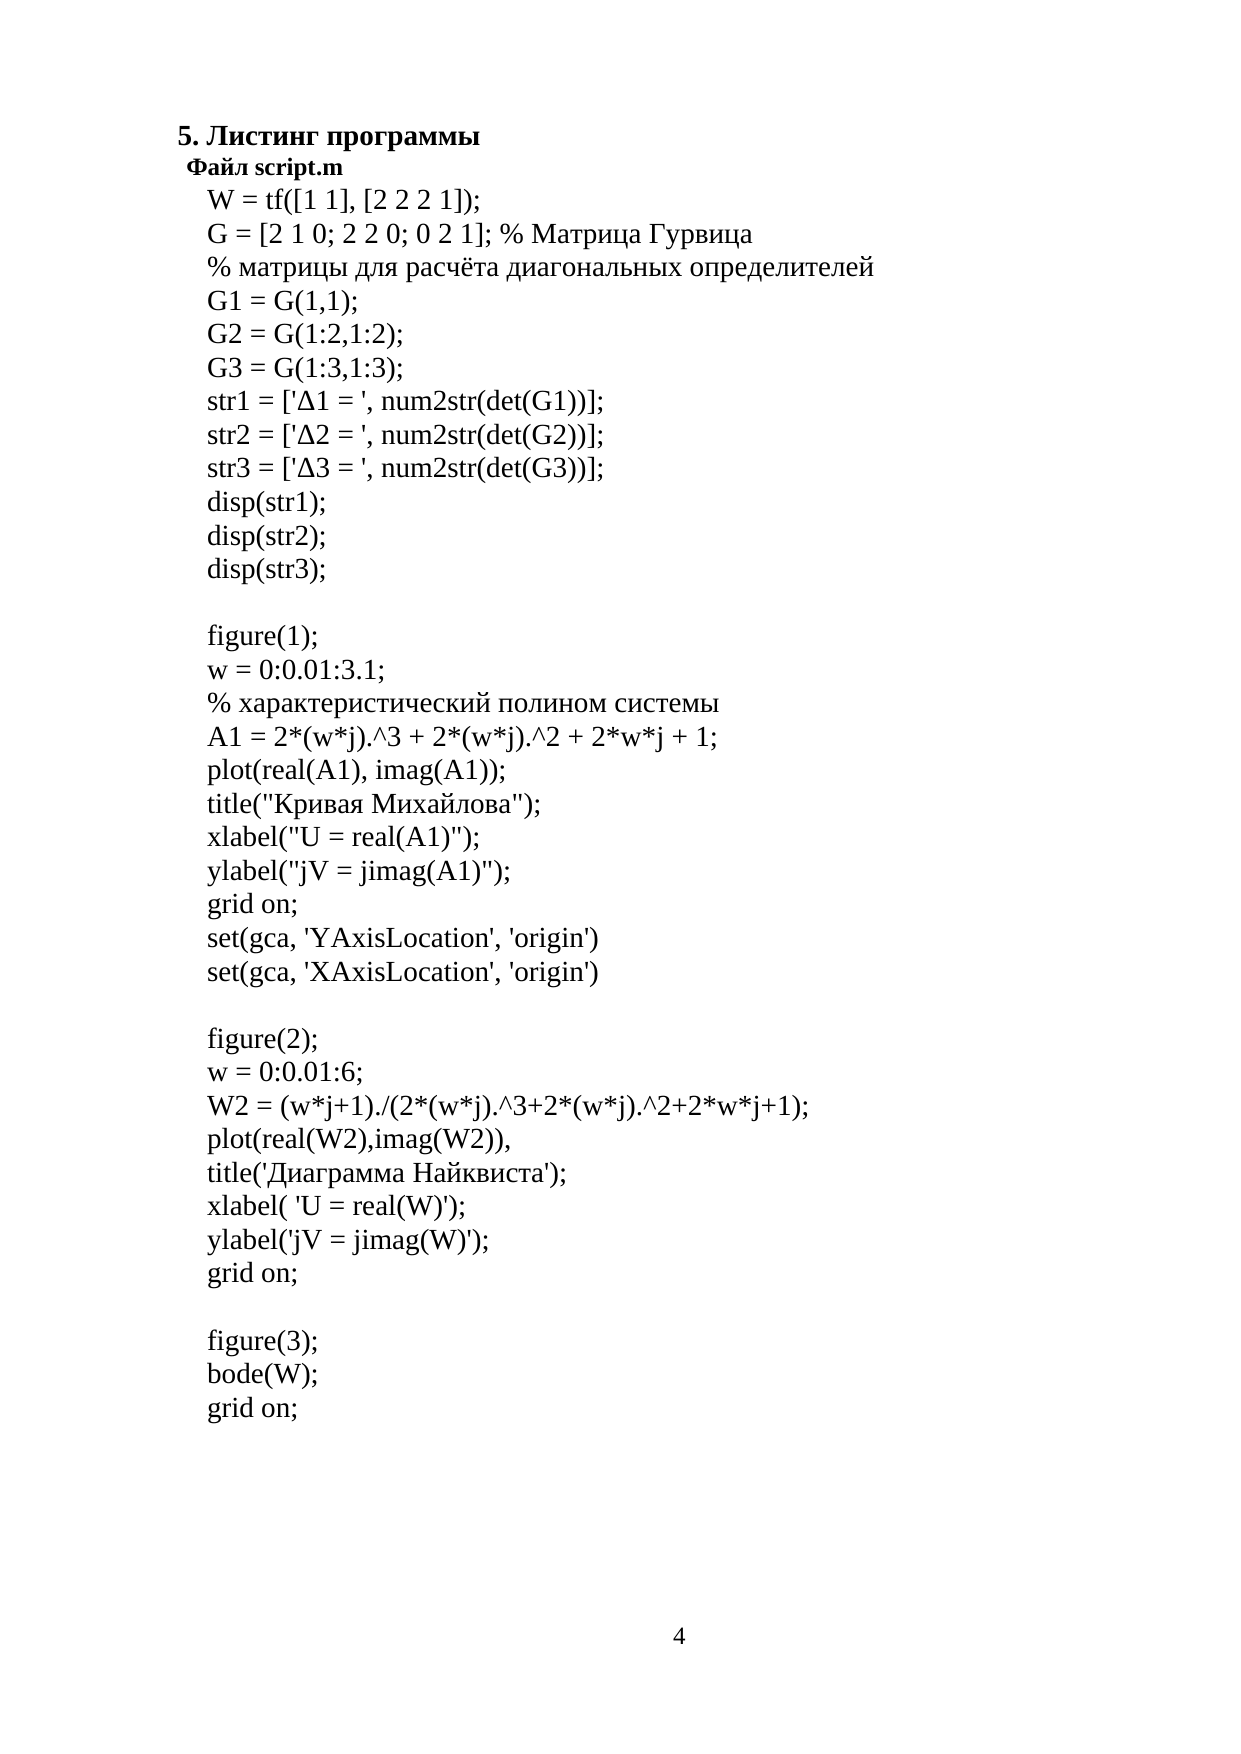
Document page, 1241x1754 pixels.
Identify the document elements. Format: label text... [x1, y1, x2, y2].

list Файл script.m [186, 152, 1181, 180]
text xlabel( 'U = real(W)'); [207, 1188, 1181, 1222]
text W2 = (w*j+1)./(2*(w*j).^3+2*(w*j).^2+2*w*j+1); [207, 1088, 1181, 1121]
text plot(real(A1), imag(A1)); [207, 752, 1181, 786]
text set(gca, 'XAxisLocation', 'origin') [207, 954, 1181, 987]
text figure(1); [207, 618, 1181, 652]
text bode(W); [207, 1356, 1181, 1390]
text set(gca, 'YAxisLocation', 'origin') [207, 920, 1181, 954]
text G3 = G(1:3,1:3); [207, 350, 1181, 383]
text figure(3); [207, 1323, 1181, 1356]
text A1 = 2*(w*j).^3 + 2*(w*j).^2 + 2*w*j + 1; [207, 719, 1181, 752]
text ylabel("jV = jimag(A1)"); [207, 853, 1181, 887]
text ylabel('jV = jimag(W)'); [207, 1222, 1181, 1256]
text str2 = ['Δ2 = ', num2str(det(G2))]; [207, 417, 1181, 451]
text G1 = G(1,1); [207, 283, 1181, 316]
text figure(2); [207, 1021, 1181, 1054]
text W = tf([1 1], [2 2 2 1]); [207, 182, 1181, 216]
text 5. Листинг программы [177, 118, 1181, 152]
text disp(str3); [207, 551, 1181, 585]
text w = 0:0.01:6; [207, 1054, 1181, 1088]
text disp(str2); [207, 518, 1181, 551]
text xlabel("U = real(A1)"); [207, 819, 1181, 853]
text G = [2 1 0; 2 2 0; 0 2 1]; % Матрица Гурвица [207, 216, 1181, 249]
text G2 = G(1:2,1:2); [207, 316, 1181, 350]
text % характеристический полином системы [207, 685, 1181, 719]
text % матрицы для расчёта диагональных определителей [207, 249, 1181, 283]
text str1 = ['Δ1 = ', num2str(det(G1))]; [207, 383, 1181, 417]
text plot(real(W2),imag(W2)), [207, 1121, 1181, 1155]
text w = 0:0.01:3.1; [207, 652, 1181, 685]
text title("Кривая Михайлова"); [207, 786, 1181, 819]
text str3 = ['Δ3 = ', num2str(det(G3))]; [207, 451, 1181, 484]
text title('Диаграмма Найквиста'); [207, 1155, 1181, 1188]
text grid on; [207, 887, 1181, 920]
text disp(str1); [207, 484, 1181, 518]
text grid on; [207, 1390, 1181, 1423]
text grid on; [207, 1256, 1181, 1289]
